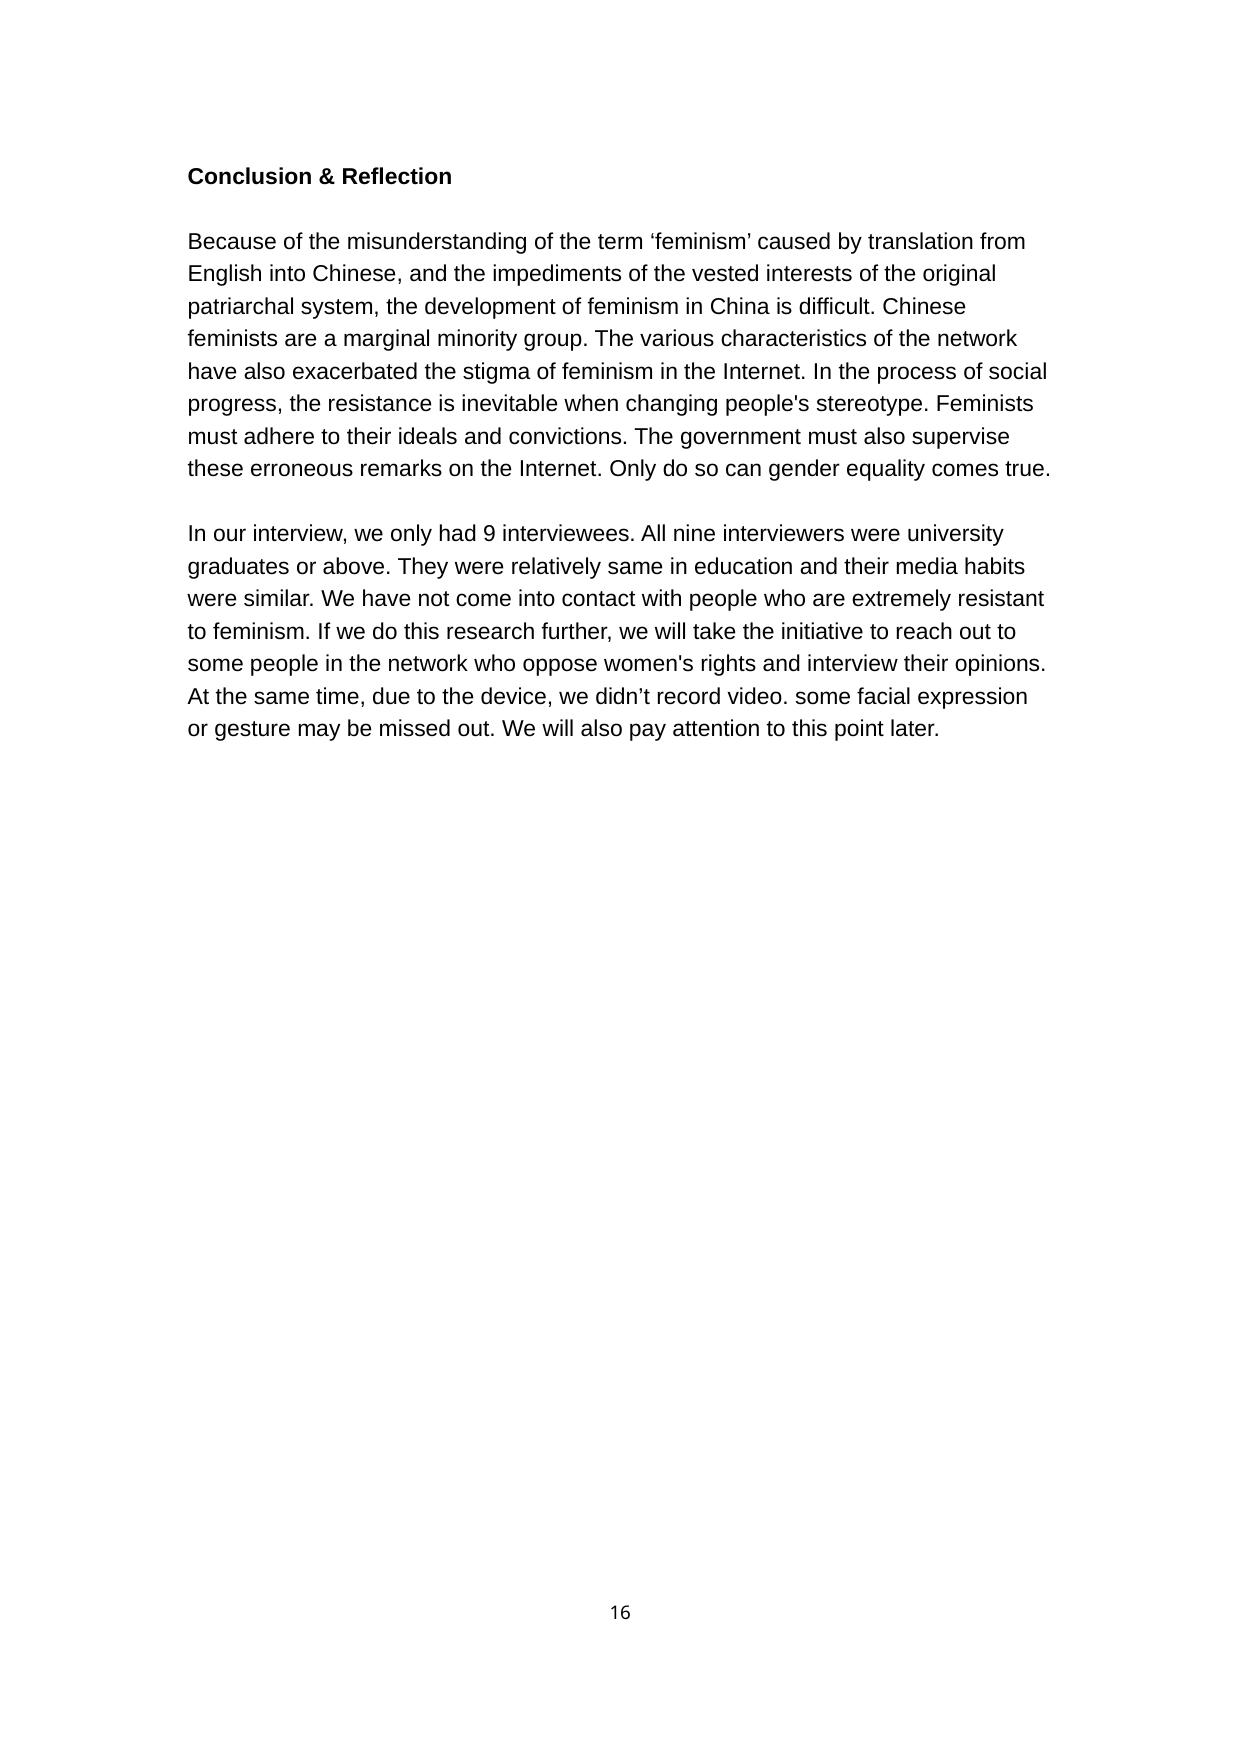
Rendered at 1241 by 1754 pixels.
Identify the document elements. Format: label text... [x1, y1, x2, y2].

text In our interview, we only had 9 interviewees. All nine interviewers were university graduates or above. They were relatively same in education and their media habits were similar. We have not come into contact with people who are extremely resistant to feminism. If we do this research further, we will take the initiative to reach out to some people in the network who oppose women's rights and interview their opinions. At the same time, due to the device, we didn’t record video. some facial expression or gesture may be missed out. We will also pay attention to this point later. [187, 517, 1053, 745]
text Conclusion & Reflection [187, 160, 1053, 192]
text Because of the misunderstanding of the term ‘feminism’ caused by translation from English into Chinese, and the impediments of the vested interests of the original patriarchal system, the development of feminism in China is difficult. Chinese feminists are a marginal minority group. The various characteristics of the network have also exacerbated the stigma of feminism in the Internet. In the process of social progress, the resistance is inevitable when changing people's stereotype. Feminists must adhere to their ideals and convictions. The government must also supervise these erroneous remarks on the Internet. Only do so can gender equality comes true. [187, 225, 1053, 485]
